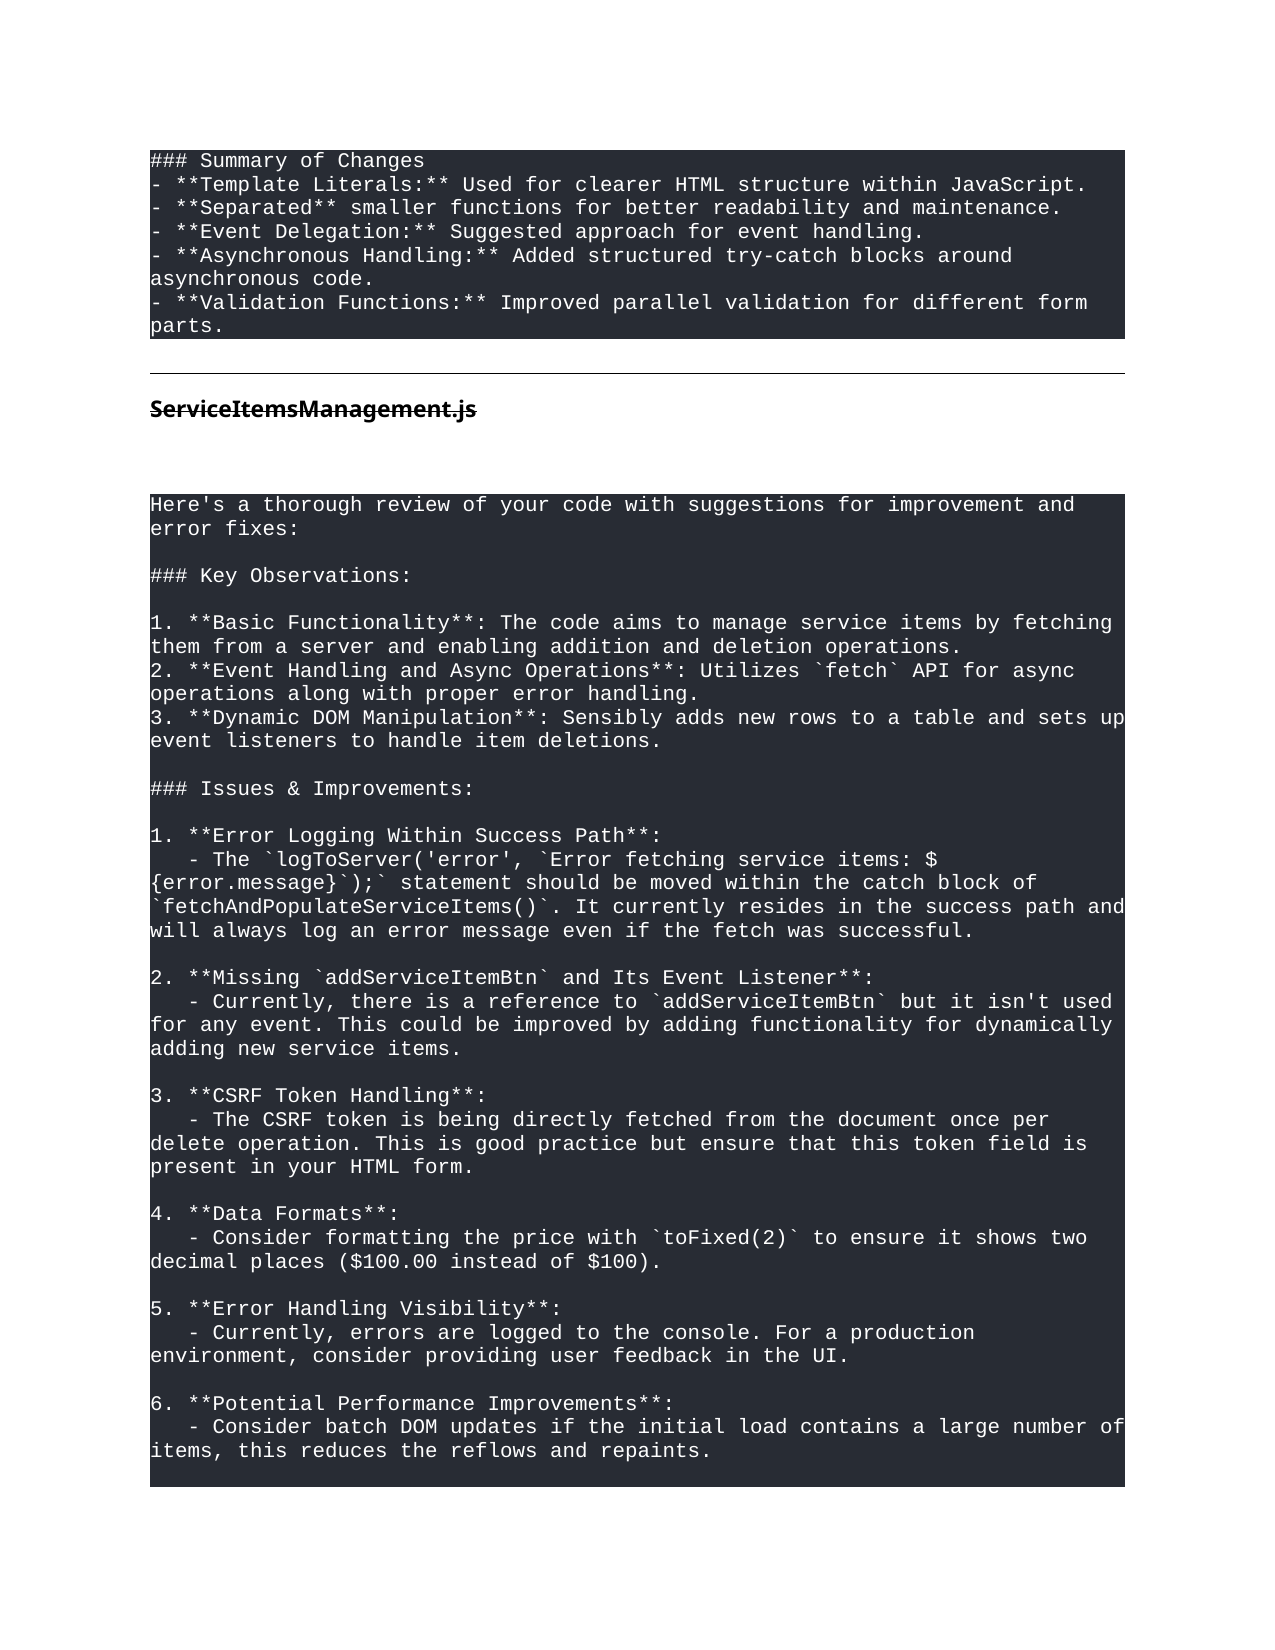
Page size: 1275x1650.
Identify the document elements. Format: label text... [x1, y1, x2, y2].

text 3. **Dynamic DOM Manipulation**: Sensibly adds new rows to a table and sets up event listeners to handle item deletions. [150, 707, 1125, 754]
text - **Template Literals:** Used for clearer HTML structure within JavaScript. [150, 174, 1125, 197]
text ### Key Observations: [150, 565, 1125, 589]
text 4. **Data Formats**: [150, 1203, 1125, 1227]
text - The CSRF token is being directly fetched from the document once per delete operation. This is good practice but ensure that this token field is present in your HTML form. [150, 1109, 1125, 1180]
text - Currently, there is a reference to `addServiceItemBtn` but it isn't used for any event. This could be improved by adding functionality for dynamically adding new service items. [150, 991, 1125, 1062]
text - Consider batch DOM updates if the initial load contains a large number of items, this reduces the reflows and repaints. [150, 1416, 1125, 1463]
text - **Asynchronous Handling:** Added structured try-catch blocks around asynchronous code. [150, 244, 1125, 292]
text 5. **Error Handling Visibility**: [150, 1298, 1125, 1322]
text 1. **Basic Functionality**: The code aims to manage service items by fetching them from a server and enabling addition and deletion operations. [150, 612, 1125, 659]
text ### Issues & Improvements: [150, 778, 1125, 801]
text - **Validation Functions:** Improved parallel validation for different form parts. [150, 292, 1125, 339]
text 1. **Error Logging Within Success Path**: [150, 825, 1125, 849]
text 3. **CSRF Token Handling**: [150, 1085, 1125, 1109]
text ServiceItemsManagement.js [150, 393, 1125, 424]
text - Currently, errors are logged to the console. For a production environment, consider providing user feedback in the UI. [150, 1322, 1125, 1369]
text 2. **Missing `addServiceItemBtn` and Its Event Listener**: [150, 967, 1125, 991]
text - **Event Delegation:** Suggested approach for event handling. [150, 221, 1125, 244]
text - Consider formatting the price with `toFixed(2)` to ensure it shows two decimal places ($100.00 instead of $100). [150, 1227, 1125, 1274]
text - **Separated** smaller functions for better readability and maintenance. [150, 197, 1125, 221]
text Here's a thorough review of your code with suggestions for improvement and error fixes: [150, 494, 1125, 541]
text ### Summary of Changes [150, 150, 1125, 174]
text 6. **Potential Performance Improvements**: [150, 1393, 1125, 1416]
text - The `logToServer('error', `Error fetching service items: ${error.message}`);` statement should be moved within the catch block of `fetchAndPopulateServiceItems()`. It currently resides in the success path and will always log an error message even if the fetch was successful. [150, 849, 1125, 943]
text 2. **Event Handling and Async Operations**: Utilizes `fetch` API for async operations along with proper error handling. [150, 659, 1125, 707]
